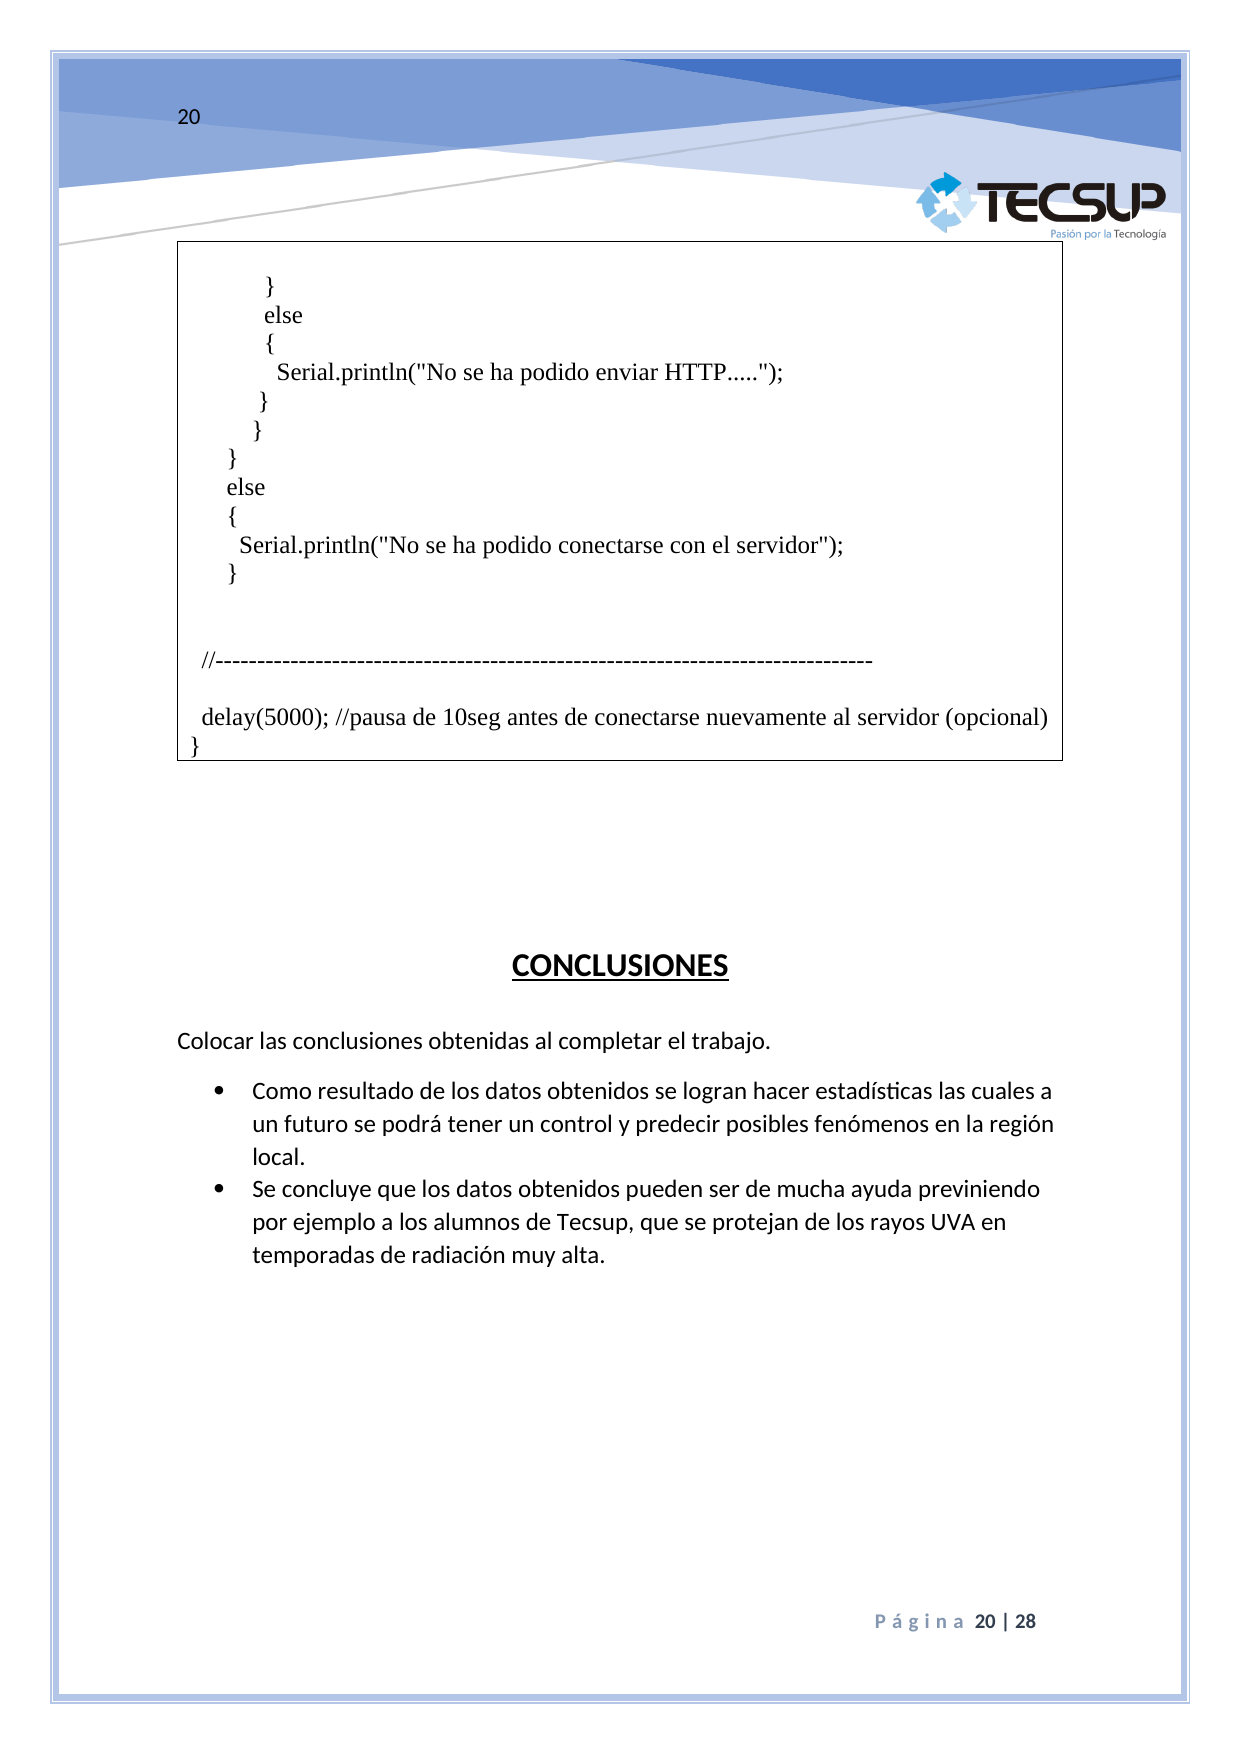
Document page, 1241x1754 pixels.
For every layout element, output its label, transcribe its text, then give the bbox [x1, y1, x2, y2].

text Colocar las conclusiones obtenidas al completar el trabajo. [177, 1025, 1063, 1056]
list Como resultado de los datos obtenidos se logran hacer estadísticas las cuales a un futuro se podrá tener un control y predecir posibles fenómenos en la región local. [214, 1075, 1063, 1171]
text CONCLUSIONES [177, 944, 1063, 984]
picture [59, 59, 1181, 262]
list Se concluye que los datos obtenidos pueden ser de mucha ayuda previniendo por ejemplo a los alumnos de Tecsup, que se protejan de los rayos UVA en temporadas de radiación muy alta. [214, 1174, 1063, 1270]
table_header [178, 242, 1062, 760]
